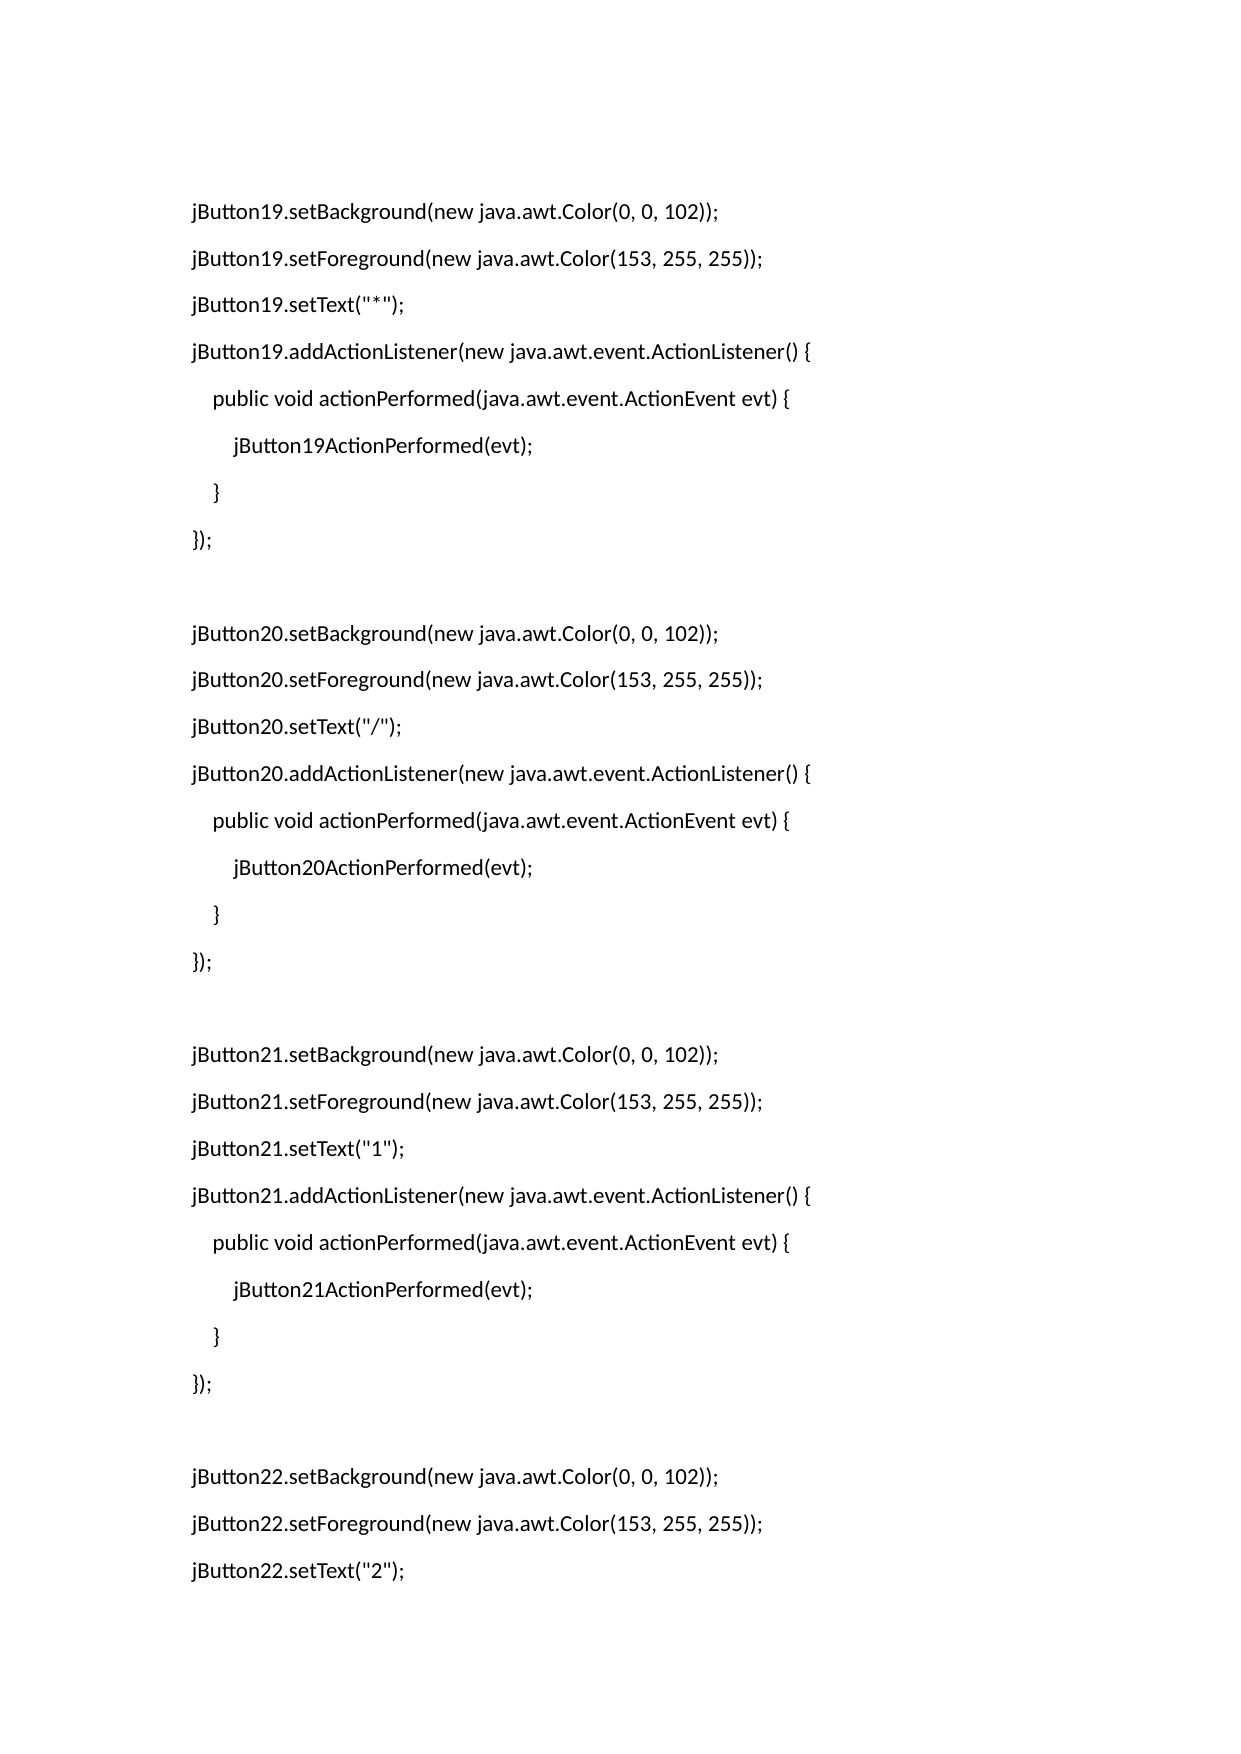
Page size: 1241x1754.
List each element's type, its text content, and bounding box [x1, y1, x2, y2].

text jButton22.setForeground(new java.awt.Color(153, 255, 255)); [150, 1509, 1090, 1537]
text jButton21.setText("1"); [150, 1134, 1090, 1162]
text public void actionPerformed(java.awt.event.ActionEvent evt) { [150, 1228, 1090, 1256]
text jButton19ActionPerformed(evt); [150, 431, 1090, 459]
text } [150, 900, 1090, 928]
text }); [150, 1369, 1090, 1397]
text jButton21.setBackground(new java.awt.Color(0, 0, 102)); [150, 1041, 1090, 1069]
text jButton19.setText("*"); [150, 291, 1090, 319]
text } [150, 1322, 1090, 1350]
text jButton20ActionPerformed(evt); [150, 853, 1090, 881]
text jButton19.addActionListener(new java.awt.event.ActionListener() { [150, 337, 1090, 366]
text jButton19.setBackground(new java.awt.Color(0, 0, 102)); [150, 197, 1090, 225]
text jButton22.setText("2"); [150, 1556, 1090, 1584]
text jButton21.setForeground(new java.awt.Color(153, 255, 255)); [150, 1087, 1090, 1116]
text }); [150, 947, 1090, 975]
text jButton20.setBackground(new java.awt.Color(0, 0, 102)); [150, 619, 1090, 647]
text jButton20.addActionListener(new java.awt.event.ActionListener() { [150, 759, 1090, 787]
text jButton20.setForeground(new java.awt.Color(153, 255, 255)); [150, 666, 1090, 694]
text } [150, 478, 1090, 506]
text jButton21ActionPerformed(evt); [150, 1275, 1090, 1303]
text }); [150, 525, 1090, 553]
text jButton19.setForeground(new java.awt.Color(153, 255, 255)); [150, 244, 1090, 272]
text public void actionPerformed(java.awt.event.ActionEvent evt) { [150, 384, 1090, 412]
text public void actionPerformed(java.awt.event.ActionEvent evt) { [150, 806, 1090, 834]
text jButton22.setBackground(new java.awt.Color(0, 0, 102)); [150, 1462, 1090, 1491]
text jButton21.addActionListener(new java.awt.event.ActionListener() { [150, 1181, 1090, 1209]
text jButton20.setText("/"); [150, 712, 1090, 741]
